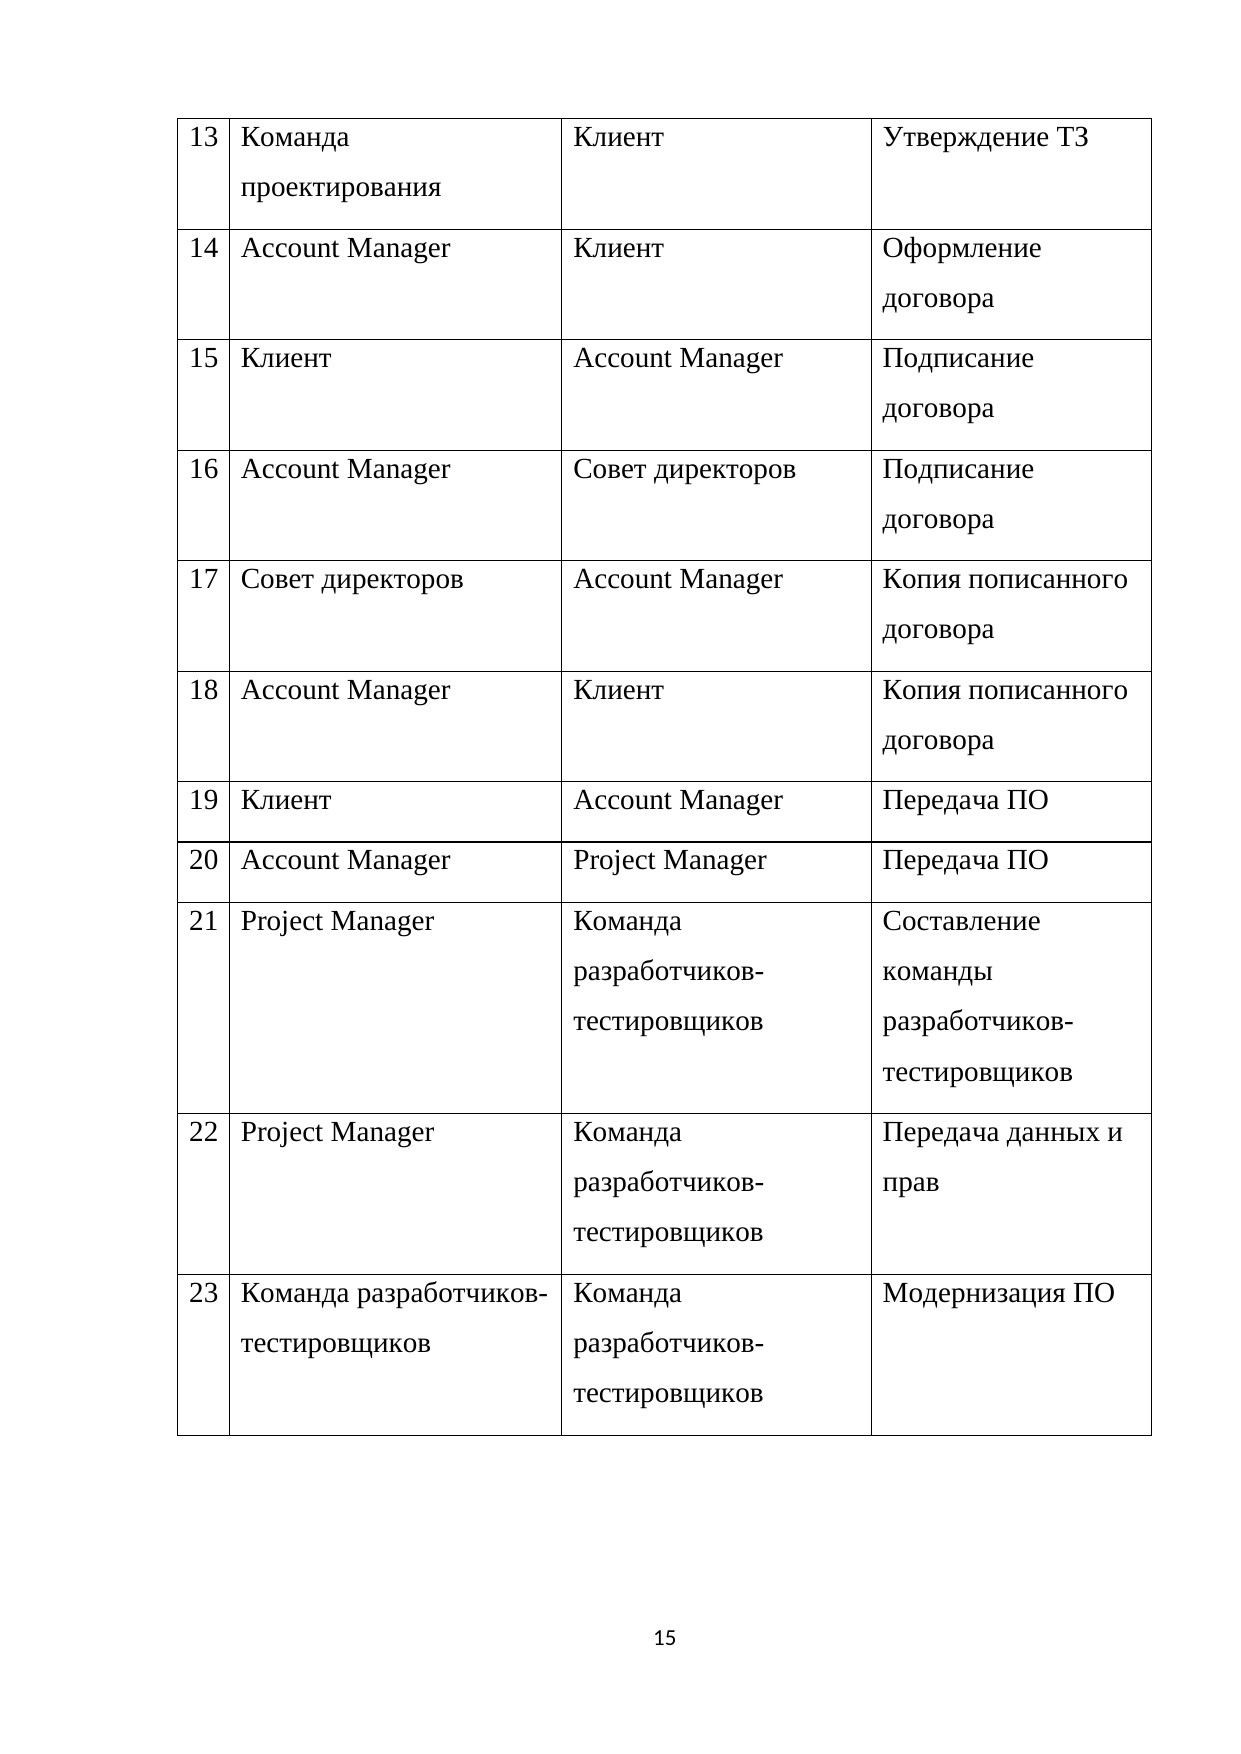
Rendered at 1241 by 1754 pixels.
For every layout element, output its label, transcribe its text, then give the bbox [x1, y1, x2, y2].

table_cell Команда разработчиков-тестировщиков [230, 1275, 561, 1434]
table_cell 18 [178, 672, 229, 781]
table_cell 22 [178, 1114, 229, 1274]
table_cell Команда разработчиков-тестировщиков [562, 903, 871, 1113]
table_cell Команда разработчиков-тестировщиков [562, 1114, 871, 1274]
table_cell 23 [178, 1275, 229, 1434]
table_cell Копия пописанного договора [872, 561, 1151, 671]
table_cell 20 [178, 843, 229, 902]
table_cell Клиент [562, 230, 871, 339]
table_cell Account Manager [230, 451, 561, 560]
table_cell Project Manager [230, 1114, 561, 1274]
table_header Клиент [562, 119, 871, 229]
table_cell Project Manager [562, 843, 871, 902]
table_header Утверждение ТЗ [872, 119, 1151, 229]
table_cell Project Manager [230, 903, 561, 1113]
table_cell Подписание договора [872, 340, 1151, 450]
table_header 13 [178, 119, 229, 229]
table_cell Оформление договора [872, 230, 1151, 339]
table_cell Совет директоров [562, 451, 871, 560]
table_cell 15 [178, 340, 229, 450]
table_cell 17 [178, 561, 229, 671]
table_cell Account Manager [562, 561, 871, 671]
table_cell Account Manager [230, 843, 561, 902]
table_cell Account Manager [562, 782, 871, 841]
table_cell Подписание договора [872, 451, 1151, 560]
table_cell Account Manager [562, 340, 871, 450]
table_cell 21 [178, 903, 229, 1113]
table_cell Команда разработчиков-тестировщиков [562, 1275, 871, 1434]
table_cell Модернизация ПО [872, 1275, 1151, 1434]
table_cell Клиент [230, 340, 561, 450]
table_cell Account Manager [230, 672, 561, 781]
table_cell 19 [178, 782, 229, 841]
table_cell 14 [178, 230, 229, 339]
table_cell Совет директоров [230, 561, 561, 671]
table_cell Передача ПО [872, 843, 1151, 902]
table_header Команда проектирования [230, 119, 561, 229]
table_cell Передача ПО [872, 782, 1151, 841]
table_cell Составление команды разработчиков-тестировщиков [872, 903, 1151, 1113]
table_cell Клиент [230, 782, 561, 841]
table_cell Клиент [562, 672, 871, 781]
table_cell Account Manager [230, 230, 561, 339]
table_cell Копия пописанного договора [872, 672, 1151, 781]
table_cell Передача данных и прав [872, 1114, 1151, 1274]
table_cell 16 [178, 451, 229, 560]
